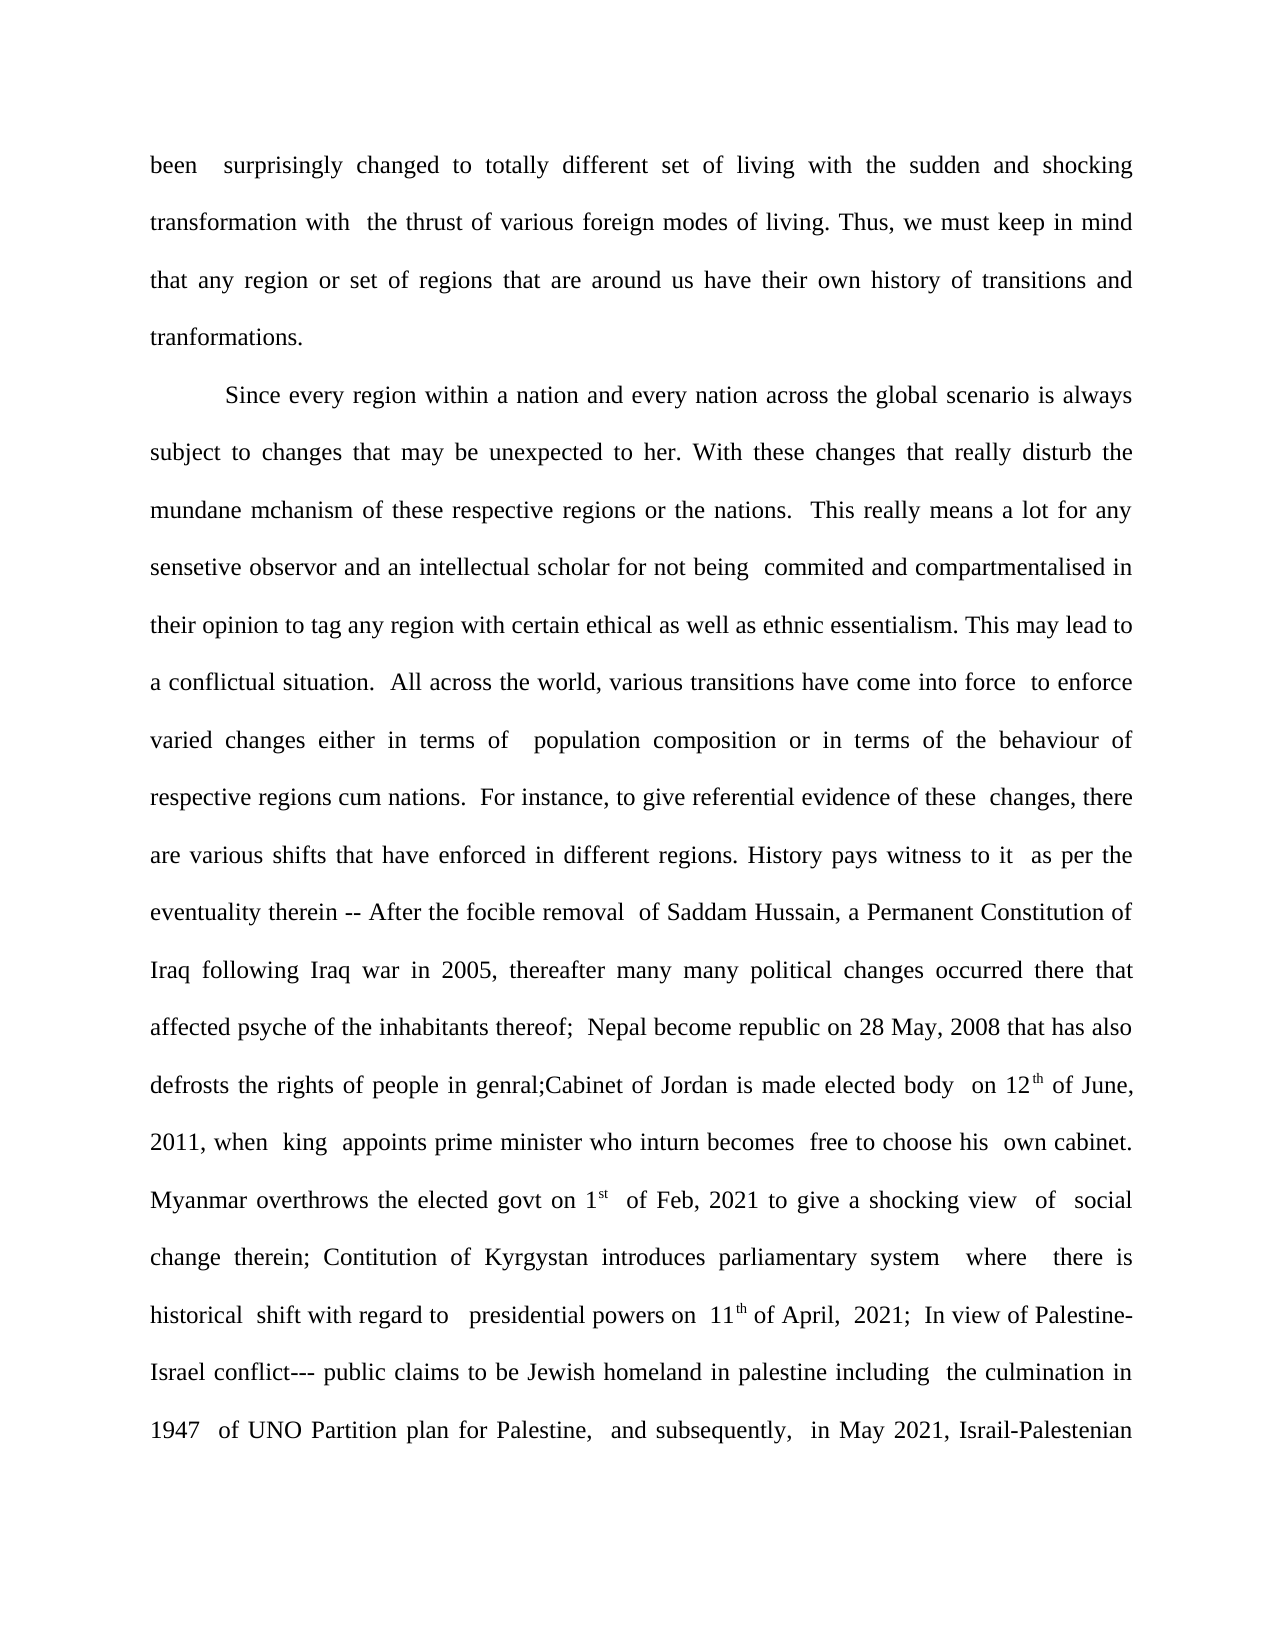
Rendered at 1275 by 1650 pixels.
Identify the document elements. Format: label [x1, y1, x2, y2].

text [150, 150, 1134, 351]
text [150, 380, 1134, 1444]
